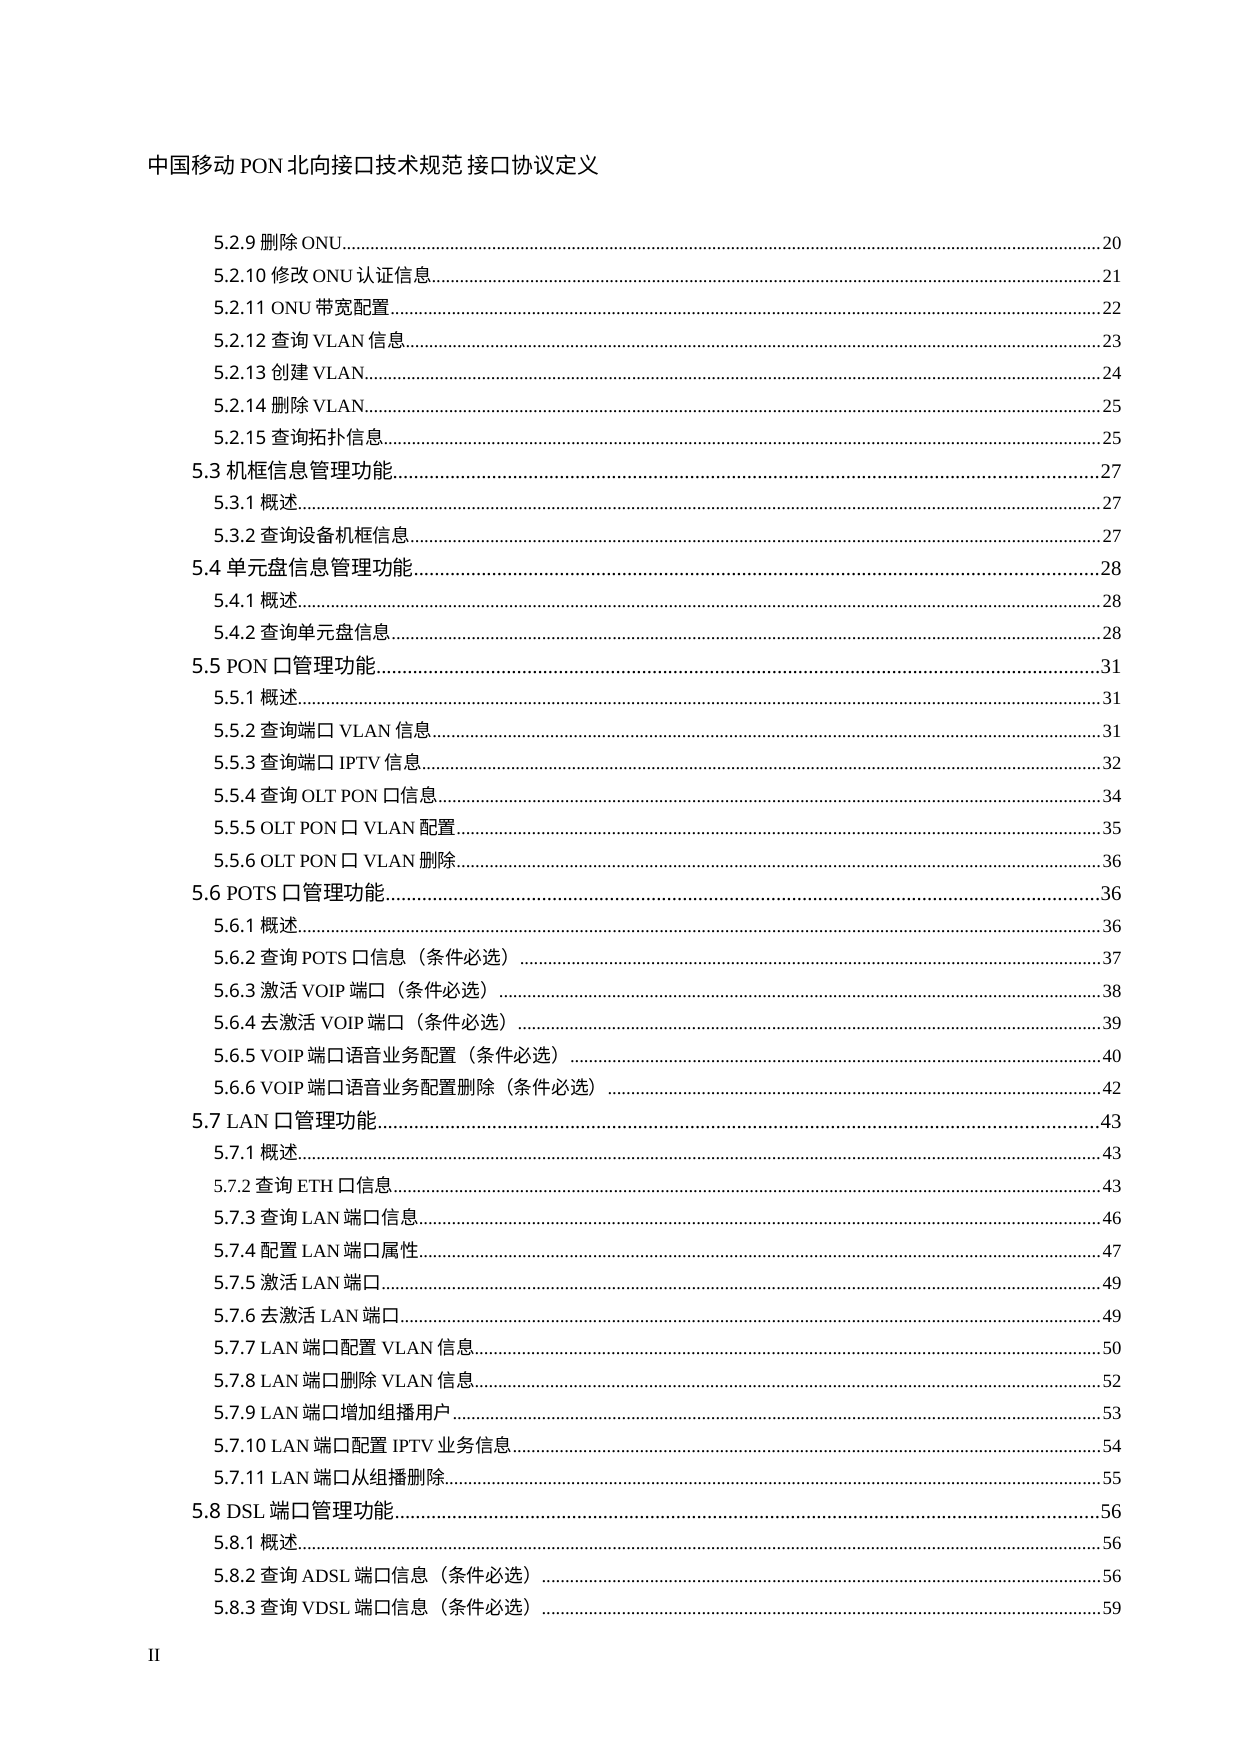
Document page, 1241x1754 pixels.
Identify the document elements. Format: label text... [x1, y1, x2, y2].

text 5.7.2 查询ETH口信息 43 [213, 1168, 1122, 1200]
text 5.4.2 查询单元盘信息 28 [213, 615, 1122, 648]
text 5.8 DSL端口管理功能 56 [191, 1493, 1122, 1525]
text 5.2.14 删除VLAN 25 [213, 388, 1122, 420]
text 5.6.6 VOIP端口语音业务配置删除（条件必选） 42 [213, 1070, 1122, 1103]
text 5.3.2 查询设备机框信息 27 [213, 518, 1122, 550]
text 5.7.1 概述 43 [213, 1135, 1122, 1168]
text 5.6.3 激活VOIP端口（条件必选） 38 [213, 973, 1122, 1005]
text 5.5.6 OLT PON口VLAN删除 36 [213, 843, 1122, 875]
text 5.2.9 删除ONU 20 [213, 225, 1122, 258]
text 5.5 PON口管理功能 31 [191, 648, 1122, 680]
text 5.4.1 概述 28 [213, 583, 1122, 615]
text 5.8.1 概述 56 [213, 1525, 1122, 1558]
text 5.6.5 VOIP端口语音业务配置（条件必选） 40 [213, 1038, 1122, 1070]
text 5.2.11 ONU带宽配置 22 [213, 290, 1122, 323]
text 5.8.2 查询ADSL端口信息（条件必选） 56 [213, 1558, 1122, 1590]
text 5.5.2 查询端口VLAN信息 31 [213, 713, 1122, 745]
text 5.7.11 LAN端口从组播删除 55 [213, 1460, 1122, 1493]
text 5.3 机框信息管理功能 27 [191, 453, 1122, 485]
text 5.7.3 查询LAN端口信息 46 [213, 1200, 1122, 1233]
text 5.6.4 去激活VOIP端口（条件必选） 39 [213, 1005, 1122, 1038]
text 5.5.1 概述 31 [213, 680, 1122, 713]
text 5.6 POTS口管理功能 36 [191, 875, 1122, 908]
text 5.7.5 激活LAN端口 49 [213, 1265, 1122, 1298]
text 5.7.7 LAN端口配置VLAN信息 50 [213, 1330, 1122, 1363]
text 5.7.9 LAN端口增加组播用户 53 [213, 1395, 1122, 1428]
text 5.6.2 查询POTS口信息（条件必选） 37 [213, 940, 1122, 973]
text 5.5.4 查询OLT PON口信息 34 [213, 778, 1122, 810]
text 5.2.13 创建VLAN 24 [213, 355, 1122, 388]
text 5.6.1 概述 36 [213, 908, 1122, 940]
text 5.7 LAN口管理功能 43 [191, 1103, 1122, 1135]
text 5.2.15 查询拓扑信息 25 [213, 420, 1122, 453]
text 5.4 单元盘信息管理功能 28 [191, 550, 1122, 583]
text 5.2.12 查询VLAN信息 23 [213, 323, 1122, 355]
text 5.5.5 OLT PON口VLAN配置 35 [213, 810, 1122, 843]
text 5.7.8 LAN端口删除VLAN信息 52 [213, 1363, 1122, 1395]
text 5.2.10 修改ONU认证信息 21 [213, 258, 1122, 290]
text 5.3.1 概述 27 [213, 485, 1122, 518]
text 5.8.3 查询VDSL端口信息（条件必选） 59 [213, 1590, 1122, 1623]
text 5.7.4 配置LAN端口属性 47 [213, 1233, 1122, 1265]
text 5.7.6 去激活LAN端口 49 [213, 1298, 1122, 1330]
text 5.5.3 查询端口IPTV信息 32 [213, 745, 1122, 778]
text 5.7.10 LAN端口配置IPTV业务信息 54 [213, 1428, 1122, 1460]
